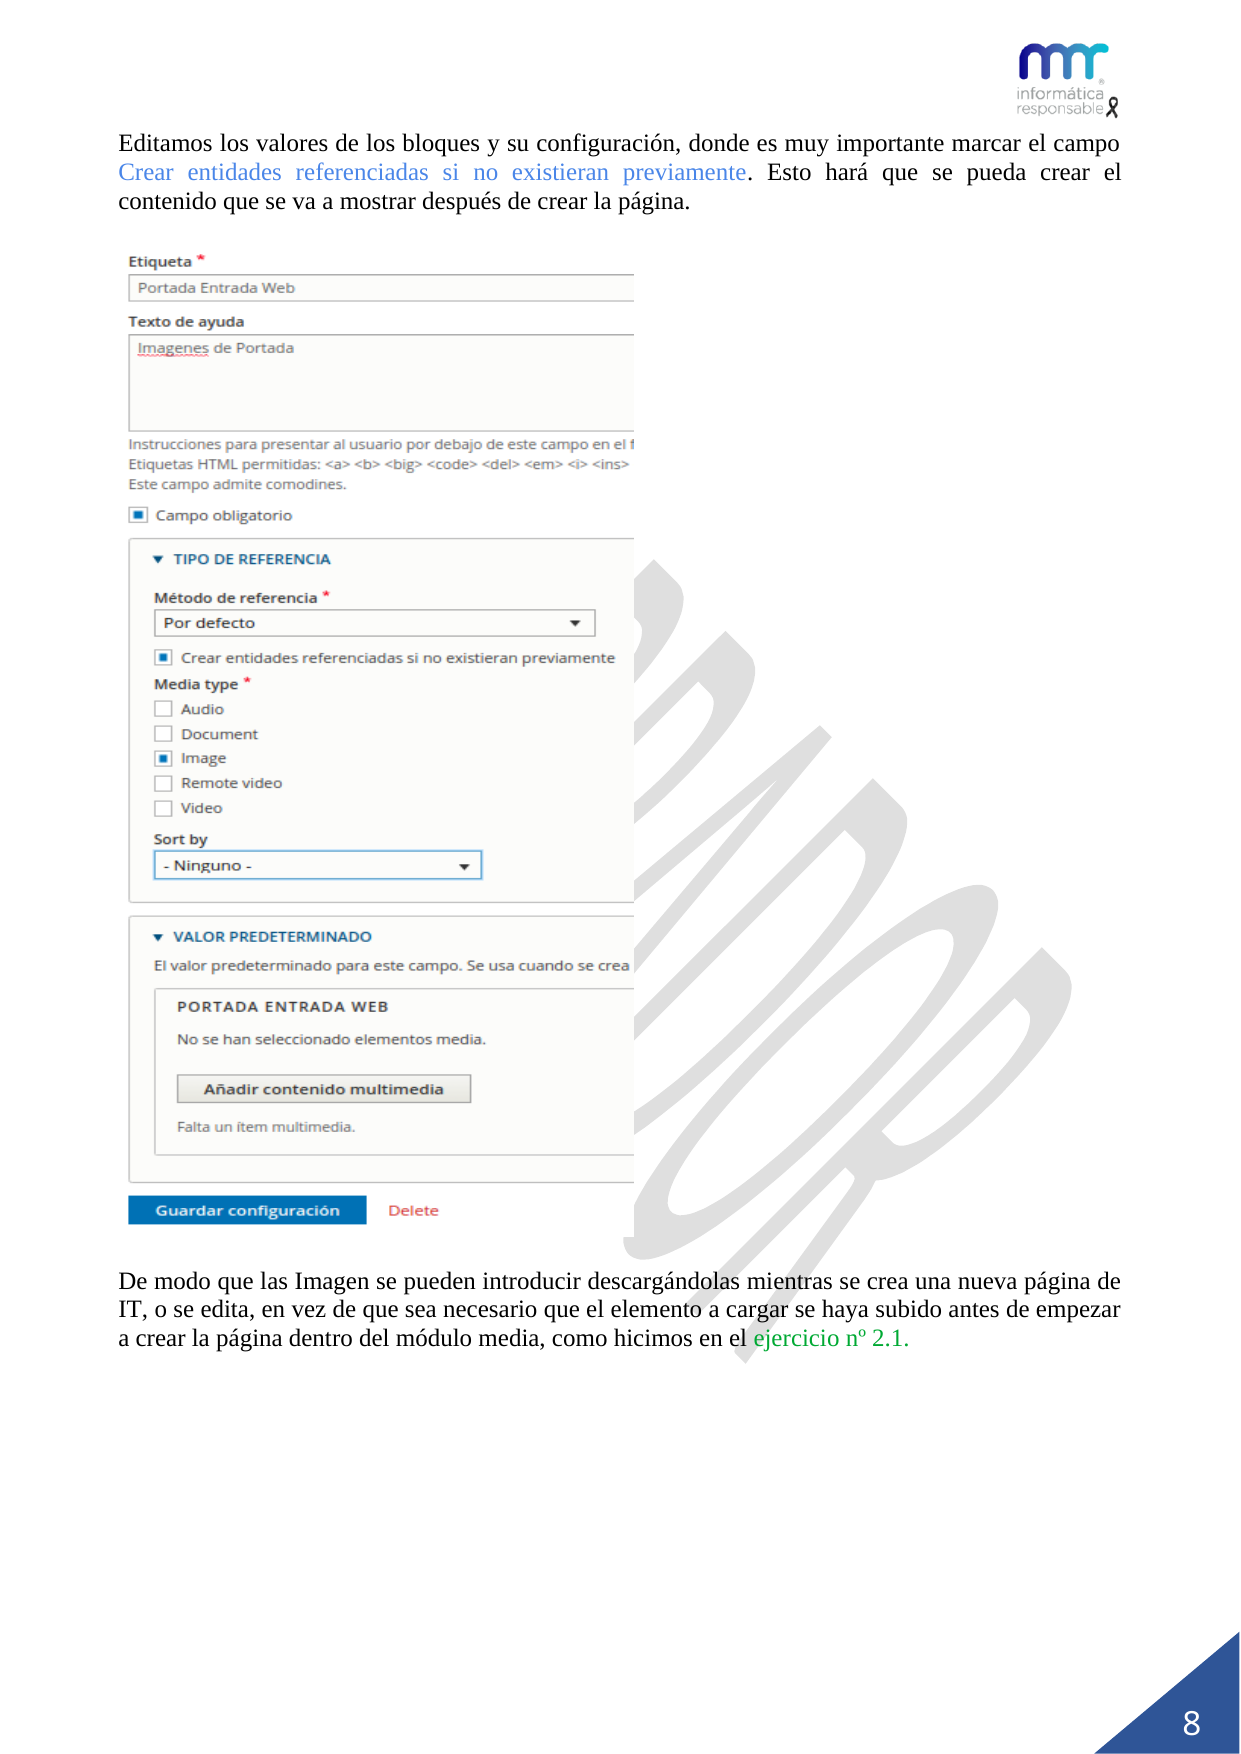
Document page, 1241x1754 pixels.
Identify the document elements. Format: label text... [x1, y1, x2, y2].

picture [118, 243, 634, 1237]
picture [1004, 29, 1123, 129]
text Editamos los valores de los bloques y su configuración, donde es muy importante marcar el campo Crear entidades referenciadas si no existieran previamente. Esto hará que se pueda crear el contenido que se va a mostrar después de crear la página. [118, 128, 1122, 214]
text De modo que las Imagen se pueden introducir descargándolas mientras se crea una nueva página de IT, o se edita, en vez de que sea necesario que el elemento a cargar se haya subido antes de empezar a crear la página dentro del módulo media, como hicimos en el ejercicio nº 2.1. [118, 1266, 1122, 1352]
